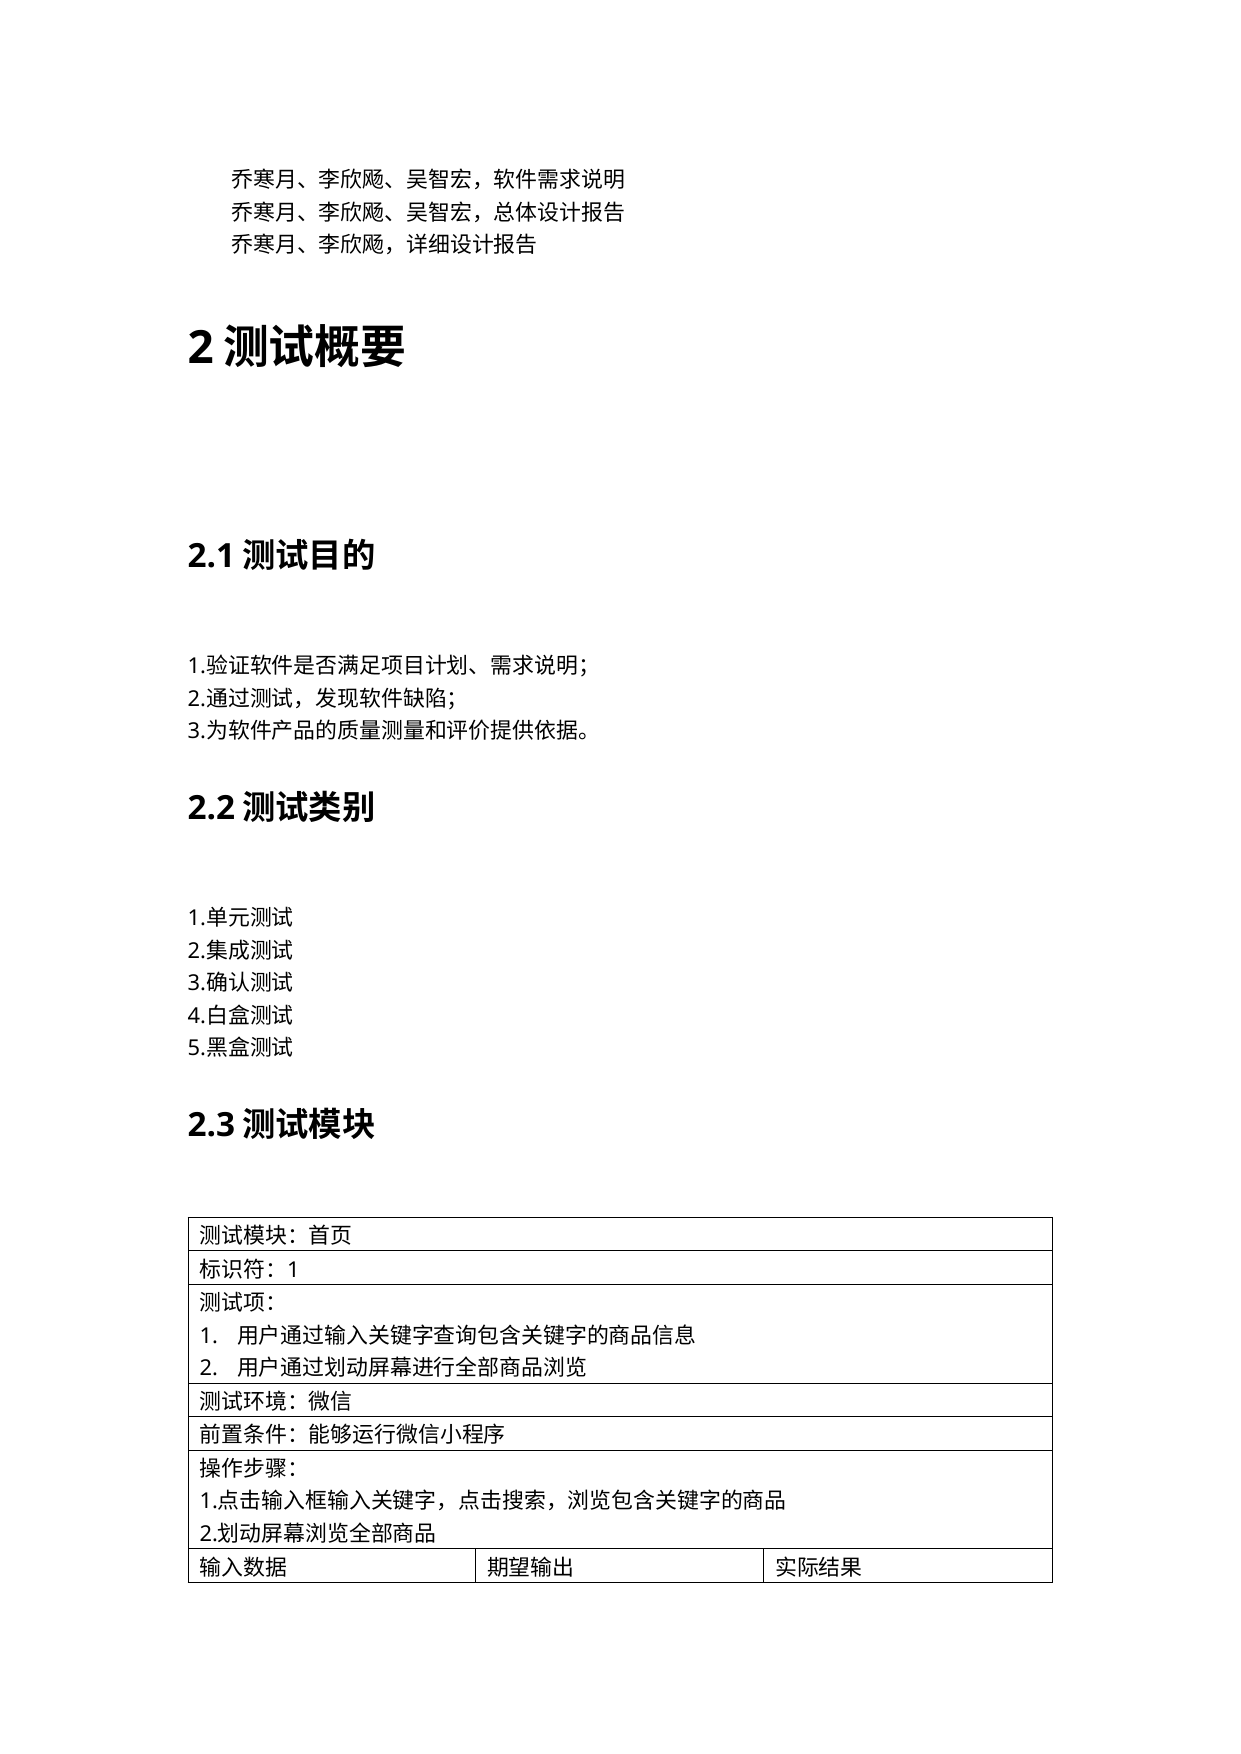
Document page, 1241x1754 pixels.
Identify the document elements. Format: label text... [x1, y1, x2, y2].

table_cell 测试项： 用户通过输入关键字查询包含关键字的商品信息 用户通过划动屏幕进行全部商品浏览 [189, 1285, 1052, 1382]
table_cell 操作步骤： 1.点击输入框输入关键字，点击搜索，浏览包含关键字的商品 2.划动屏幕浏览全部商品 [189, 1451, 1052, 1548]
text 乔寒月、李欣飏、吴智宏，总体设计报告 [187, 194, 1053, 227]
text 3.为软件产品的质量测量和评价提供依据。 [187, 713, 1053, 745]
subtitle 2测试概要 [187, 295, 1053, 392]
text 5.黑盒测试 [187, 1030, 1053, 1062]
text 4.白盒测试 [187, 997, 1053, 1030]
subtitle 2.1测试目的 [187, 521, 1053, 586]
table_cell 实际结果 [764, 1549, 1052, 1582]
text 1.单元测试 [187, 900, 1053, 932]
text 乔寒月、李欣飏、吴智宏，软件需求说明 [187, 162, 1053, 194]
text 2.通过测试，发现软件缺陷； [187, 680, 1053, 713]
table_cell 输入数据 [189, 1549, 475, 1582]
table_cell 期望输出 [476, 1549, 763, 1582]
table_cell 前置条件：能够运行微信小程序 [189, 1417, 1052, 1449]
text 1.验证软件是否满足项目计划、需求说明； [187, 648, 1053, 680]
text 乔寒月、李欣飏，详细设计报告 [187, 227, 1053, 259]
table_cell 标识符：1 [189, 1251, 1052, 1284]
table_header 测试模块：首页 [189, 1218, 1052, 1250]
table_cell 测试环境：微信 [189, 1384, 1052, 1416]
text 2.集成测试 [187, 932, 1053, 965]
text 3.确认测试 [187, 965, 1053, 997]
subtitle 2.3测试模块 [187, 1089, 1053, 1154]
subtitle 2.2测试类别 [187, 772, 1053, 837]
